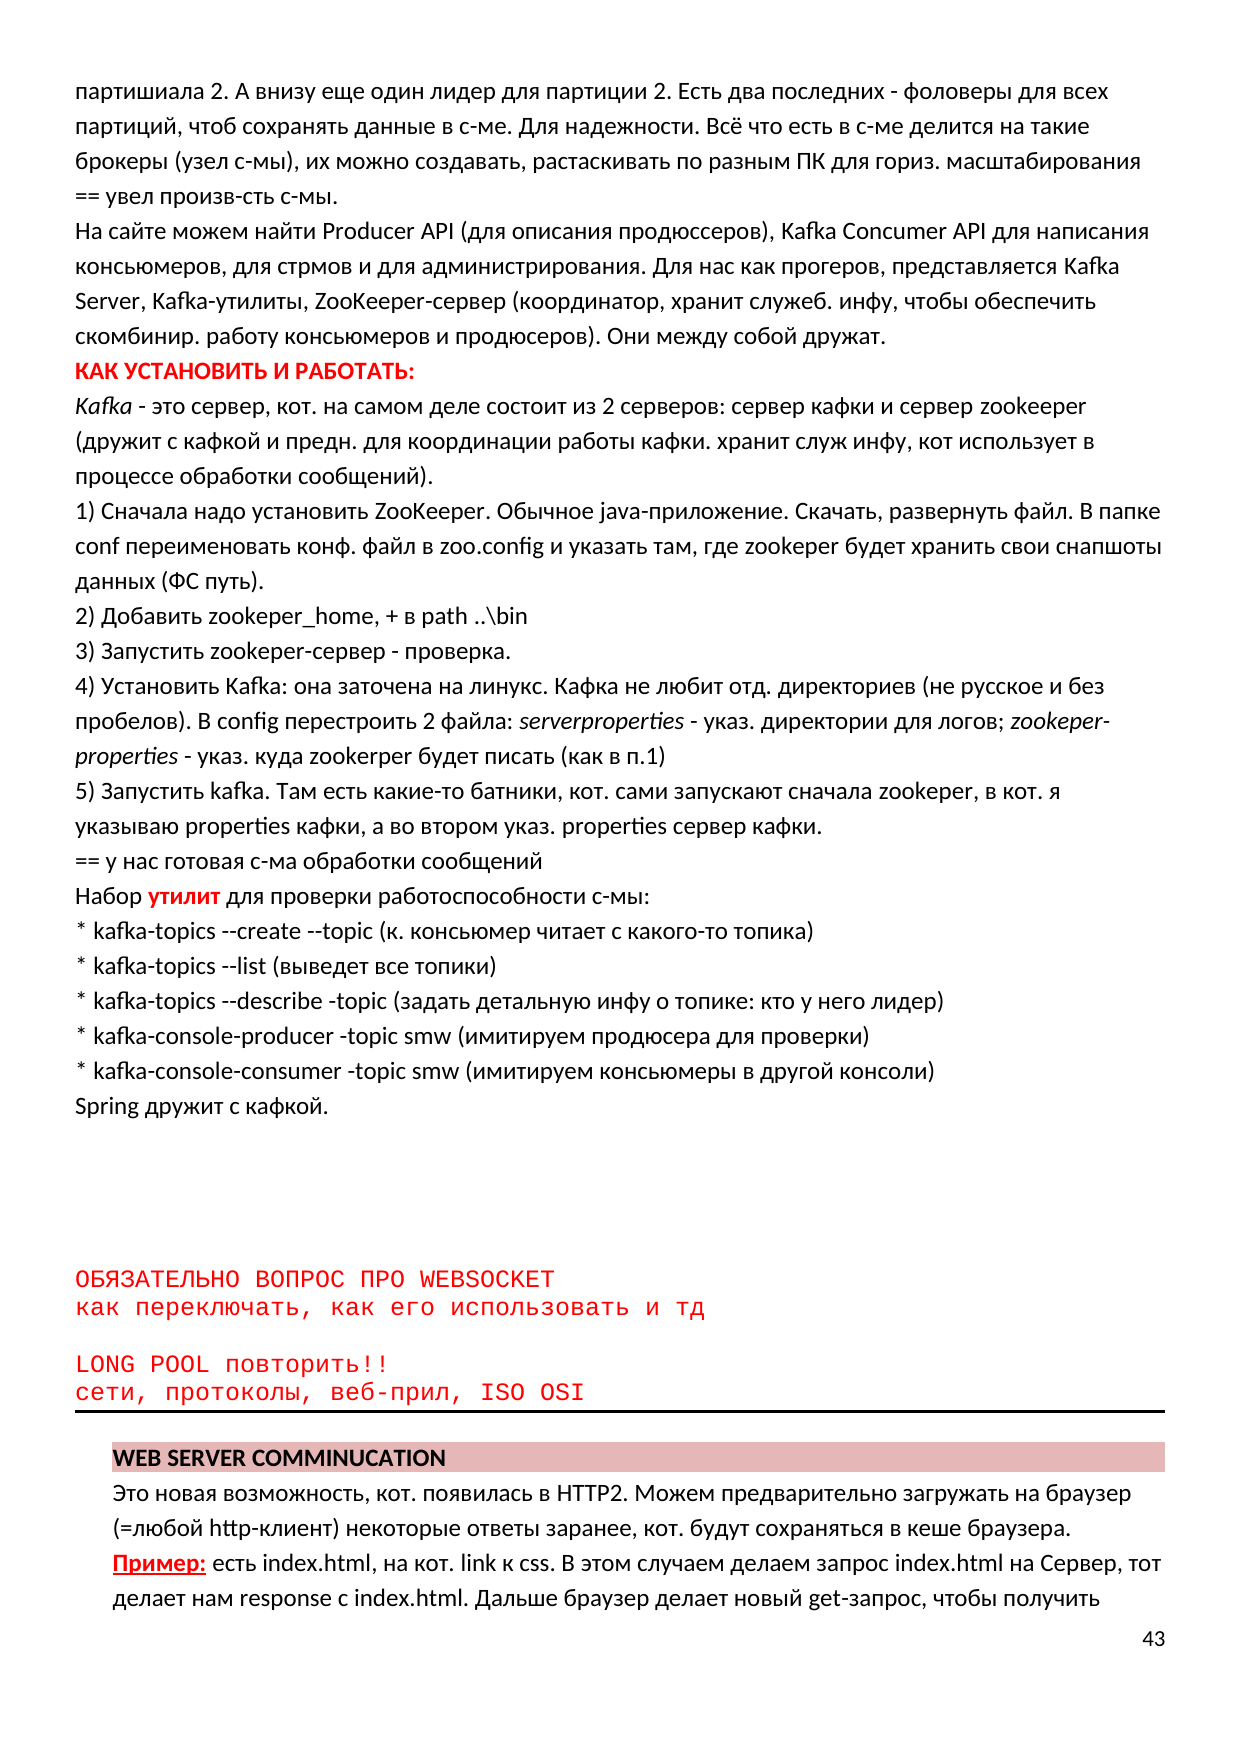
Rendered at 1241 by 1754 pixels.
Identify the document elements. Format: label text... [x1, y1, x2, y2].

list сети, протоколы, веб-прил, ISO OSI [75, 1380, 1165, 1410]
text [75, 75, 1165, 351]
list LONG POOL повторить!! [75, 1352, 1165, 1380]
text WEB SERVER COMMINUCATION [112, 1442, 1165, 1472]
text КАК УСТАНОВИТЬ И РАБОТАТЬ: [75, 355, 1165, 386]
text Kafka - это сервер, кот. на самом деле состоит из 2 серверов: сервер кафки и сервер zookeeper (дружит с кафкой и предн. для координации работы кафки. хранит служ инфу, кот использует в процессе обработки сообщений). [75, 390, 1165, 491]
list как переключать, как его использовать и тд [75, 1295, 1165, 1323]
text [112, 1547, 1165, 1612]
text Spring дружит с кафкой. [75, 1090, 1165, 1121]
list ОБЯЗАТЕЛЬНО ВОПРОС ПРО WEBSOCKET [75, 1267, 1165, 1295]
text Набор утилит для проверки работоспособности с-мы: * kafka-topics --create --topic (к. консьюмер читает с какого-то топика) * kafka-topics --list (выведет все топики) * kafka-topics --describe -topic (задать детальную инфу о топике: кто у него лидер) * kafka-console-producer -topic smw (имитируем продюсера для проверки) * kafka-console-consumer -topic smw (имитируем консьюмеры в другой консоли) [75, 880, 1165, 1086]
text 1) Сначала надо установить ZooKeeper. Обычное java-приложение. Скачать, развернуть файл. В папке conf переименовать конф. файл в zoo.config и указать там, где zookeper будет хранить свои снапшоты данных (ФС путь). 2) Добавить zookeper_home, + в path ..\bin 3) Запустить zookeper-сервер - проверка. 4) Установить Kafka: она заточена на линукс. Кафка не любит отд. директориев (не русское и без пробелов). В config перестроить 2 файла: serverproperties - указ. директории для логов; zookeper-properties - указ. куда zookerper будет писать (как в п.1) 5) Запустить kafka. Там есть какие-то батники, кот. сами запускают сначала zookeper, в кот. я указываю properties кафки, а во втором указ. properties сервер кафки. == у нас готовая с-ма обработки сообщений [75, 495, 1165, 876]
text Это новая возможность, кот. появилась в HTTP2. Можем предварительно загружать на браузер (=любой http-клиент) некоторые ответы заранее, кот. будут сохраняться в кеше браузера. [112, 1477, 1165, 1542]
